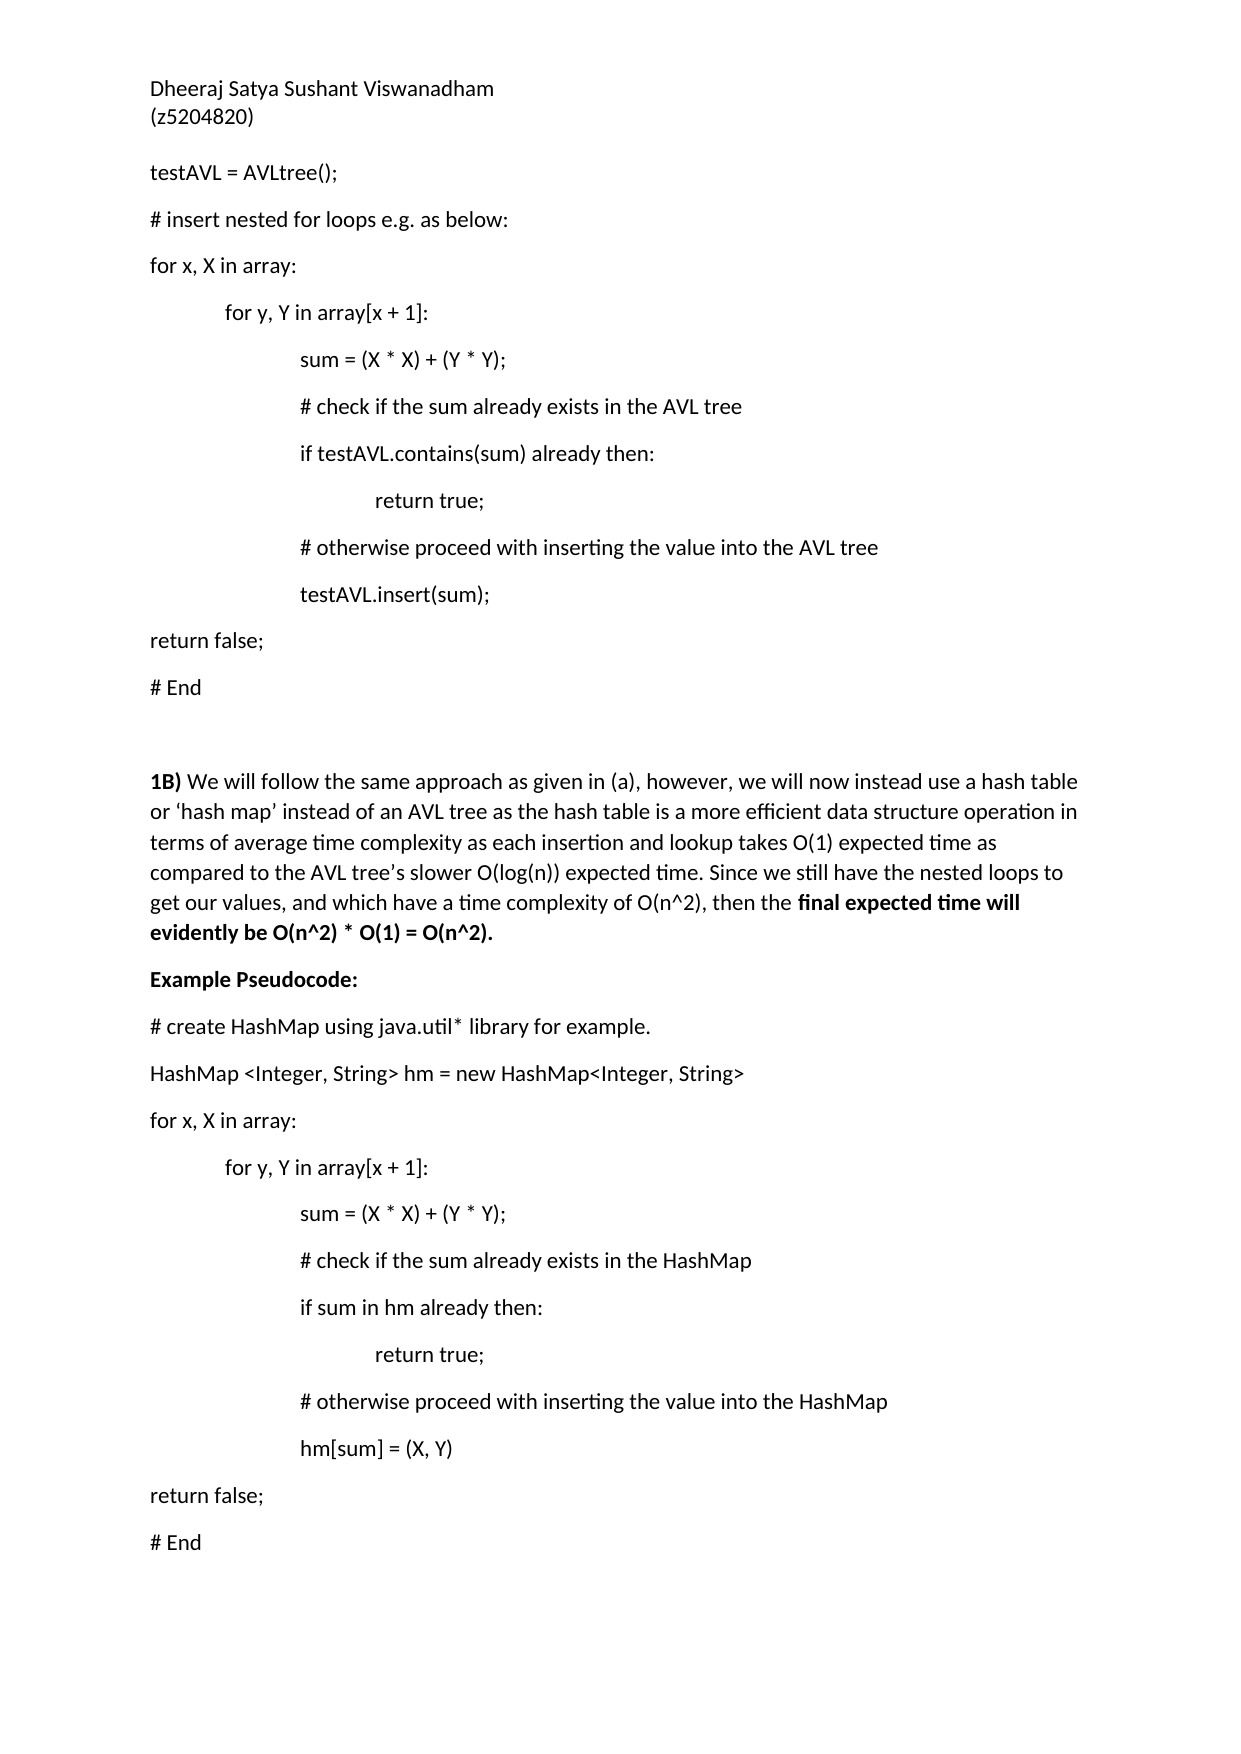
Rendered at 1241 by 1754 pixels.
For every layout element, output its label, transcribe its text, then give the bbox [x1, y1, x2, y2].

text # otherwise proceed with inserting the value into the AVL tree [150, 533, 1090, 561]
text return false; [150, 627, 1090, 654]
text 1B) We will follow the same approach as given in (a), however, we will now instead use a hash table or ‘hash map’ instead of an AVL tree as the hash table is a more efficient data structure operation in terms of average time complexity as each insertion and lookup takes O(1) expected time as compared to the AVL tree’s slower O(log(n)) expected time. Since we still have the nested loops to get our values, and which have a time complexity of O(n^2), then the final expected time will evidently be O(n^2) * O(1) = O(n^2). [150, 767, 1090, 946]
text testAVL.insert(sum); [150, 580, 1090, 608]
text if testAVL.contains(sum) already then: [150, 439, 1090, 467]
text for x, X in array: [150, 1106, 1090, 1134]
text hm[sum] = (X, Y) [150, 1434, 1090, 1462]
text sum = (X * X) + (Y * Y); [150, 1199, 1090, 1227]
text testAVL = AVLtree(); [150, 158, 1090, 186]
text for y, Y in array[x + 1]: [150, 298, 1090, 326]
text # End [150, 673, 1090, 701]
text HashMap <Integer, String> hm = new HashMap<Integer, String> [150, 1059, 1090, 1087]
text # End [150, 1528, 1090, 1556]
text return true; [150, 1340, 1090, 1368]
text sum = (X * X) + (Y * Y); [150, 345, 1090, 373]
text # check if the sum already exists in the HashMap [150, 1246, 1090, 1274]
text # otherwise proceed with inserting the value into the HashMap [150, 1387, 1090, 1415]
text # create HashMap using java.util* library for example. [150, 1012, 1090, 1040]
text # check if the sum already exists in the AVL tree [150, 392, 1090, 420]
text return false; [150, 1481, 1090, 1509]
text # insert nested for loops e.g. as below: [150, 205, 1090, 233]
text if sum in hm already then: [150, 1293, 1090, 1321]
text for x, X in array: [150, 252, 1090, 279]
text return true; [150, 486, 1090, 514]
text Example Pseudocode: [150, 965, 1090, 993]
text for y, Y in array[x + 1]: [150, 1153, 1090, 1181]
